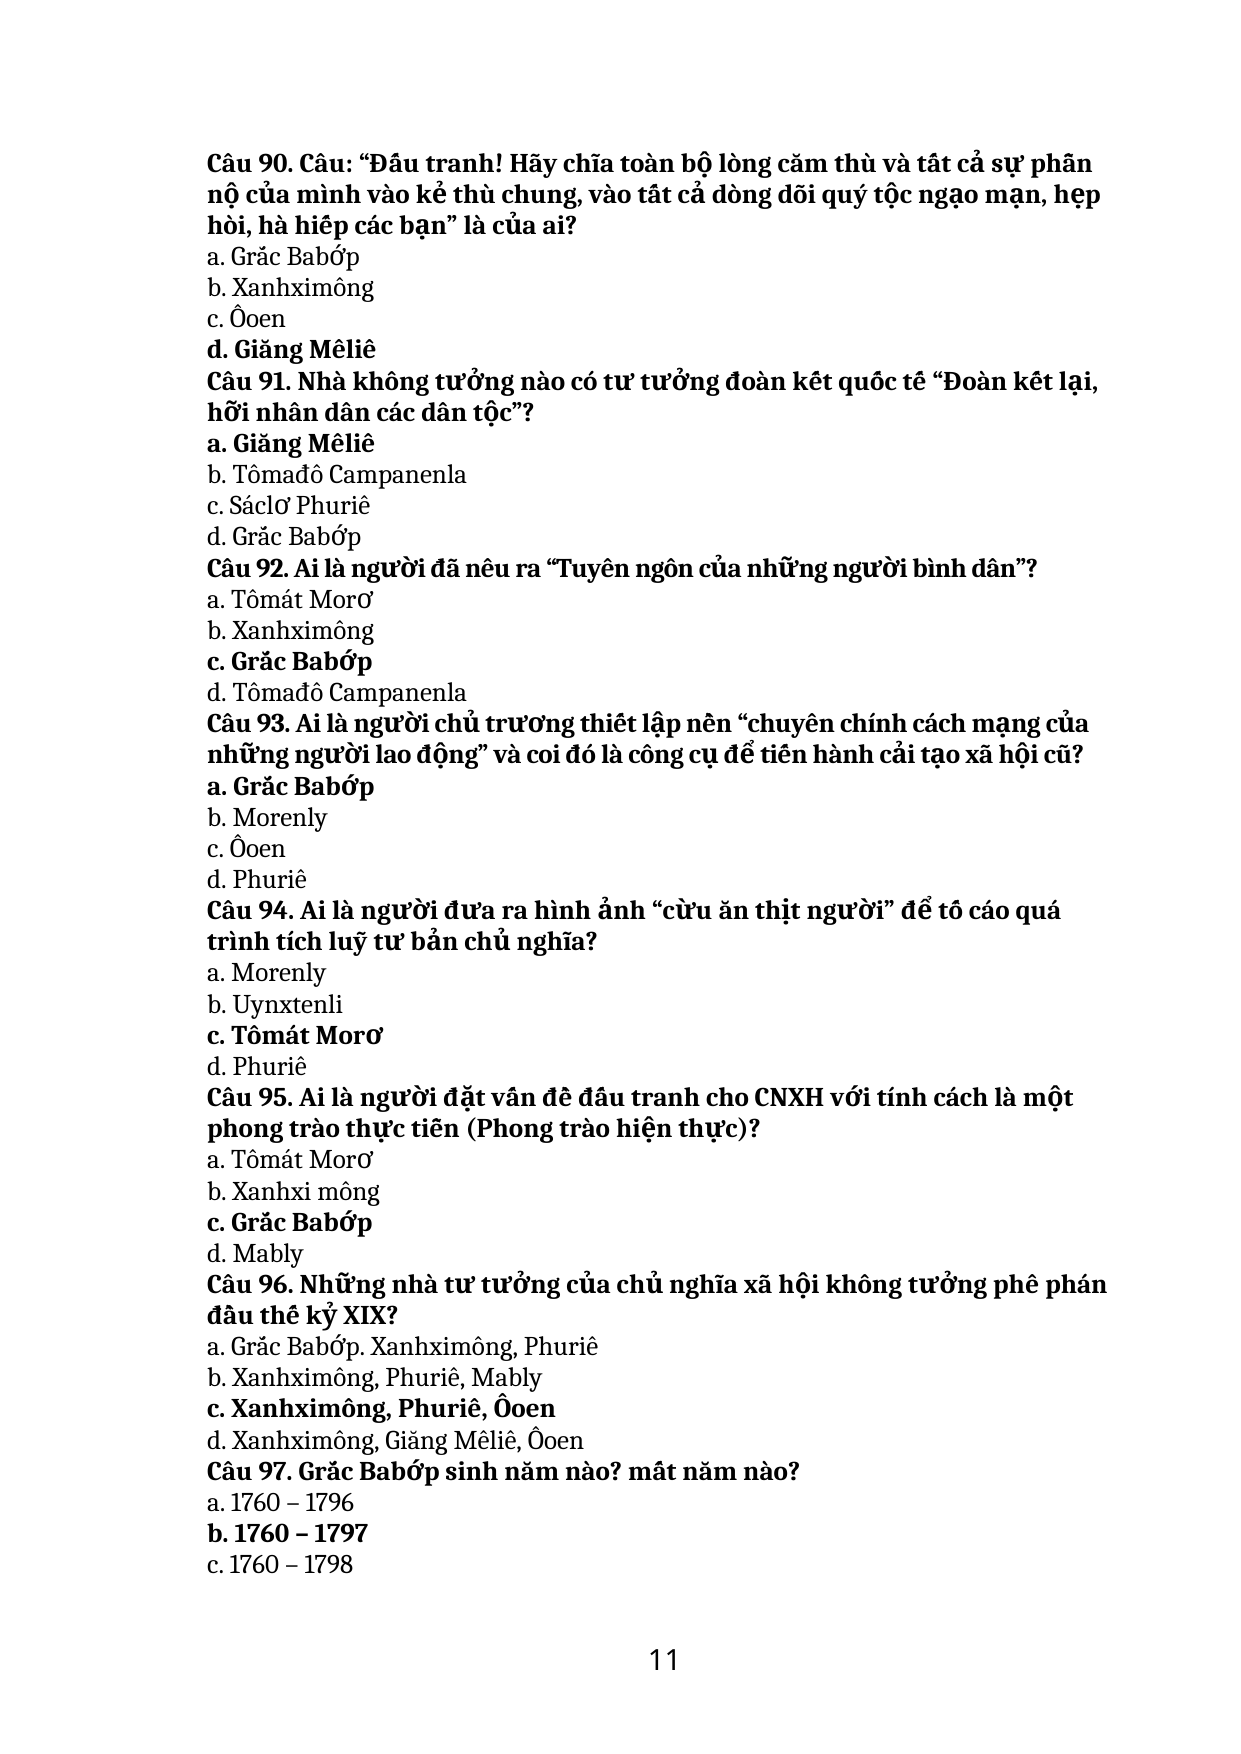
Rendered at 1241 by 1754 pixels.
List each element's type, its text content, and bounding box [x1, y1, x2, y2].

text d. Grắc Babớp [207, 521, 1122, 553]
text b. Tômađô Campanenla [207, 459, 1122, 490]
text a. Grắc Babớp. Xanhximông, Phuriê [207, 1331, 1122, 1362]
text c. Ôoen [207, 303, 1122, 334]
text a. Tômát Morơ [207, 1144, 1122, 1176]
text a. Morenly [207, 957, 1122, 989]
text Câu 92. Ai là người đã nêu ra “Tuyên ngôn của những người bình dân”? [207, 553, 1122, 584]
text a. Grắc Babớp [207, 771, 1122, 802]
text d. Phuriê [207, 1051, 1122, 1082]
text d. Giăng Mêliê [207, 334, 1122, 366]
text Câu 94. Ai là người đưa ra hình ảnh “cừu ăn thịt người” để tố cáo quá trình tích luỹ tư bản chủ nghĩa? [207, 895, 1122, 957]
text d. Mably [207, 1238, 1122, 1269]
text Câu 97. Grắc Babớp sinh năm nào? mất năm nào? [207, 1456, 1122, 1487]
text b. Xanhximông, Phuriê, Mably [207, 1362, 1122, 1393]
text Câu 96. Những nhà tư tưởng của chủ nghĩa xã hội không tưởng phê phán đầu thế kỷ XIX? [207, 1269, 1122, 1331]
text c. Sáclơ Phuriê [207, 490, 1122, 521]
text a. Giăng Mêliê [207, 428, 1122, 459]
text Câu 90. Câu: “Đấu tranh! Hãy chĩa toàn bộ lòng căm thù và tất cả sự phẫn nộ của mình vào kẻ thù chung, vào tất cả dòng dõi quý tộc ngạo mạn, hẹp hòi, hà hiếp các bạn” là của ai? [207, 148, 1122, 241]
text c. Xanhximông, Phuriê, Ôoen [207, 1393, 1122, 1425]
text d. Phuriê [207, 864, 1122, 895]
text c. Ôoen [207, 833, 1122, 864]
text b. Morenly [207, 802, 1122, 833]
text Câu 95. Ai là người đặt vấn đề đấu tranh cho CNXH với tính cách là một phong trào thực tiễn (Phong trào hiện thực)? [207, 1082, 1122, 1144]
text Câu 91. Nhà không tưởng nào có tư tưởng đoàn kết quốc tế “Đoàn kết lại, hỡi nhân dân các dân tộc”? [207, 366, 1122, 428]
text b. Uynxtenli [207, 989, 1122, 1020]
text b. Xanhximông [207, 272, 1122, 303]
text c. 1760 – 1798 [207, 1549, 1122, 1580]
text d. Tômađô Campanenla [207, 677, 1122, 708]
text b. 1760 – 1797 [207, 1518, 1122, 1549]
text c. Tômát Morơ [207, 1020, 1122, 1051]
text a. 1760 – 1796 [207, 1487, 1122, 1518]
text b. Xanhximông [207, 615, 1122, 646]
text c. Grắc Babớp [207, 646, 1122, 677]
text a. Grắc Babớp [207, 241, 1122, 272]
text b. Xanhxi mông [207, 1176, 1122, 1207]
text c. Grắc Babớp [207, 1207, 1122, 1238]
text a. Tômát Morơ [207, 584, 1122, 615]
text Câu 93. Ai là người chủ trương thiết lập nền “chuyên chính cách mạng của những người lao động” và coi đó là công cụ để tiến hành cải tạo xã hội cũ? [207, 708, 1122, 771]
text d. Xanhximông, Giăng Mêliê, Ôoen [207, 1425, 1122, 1456]
